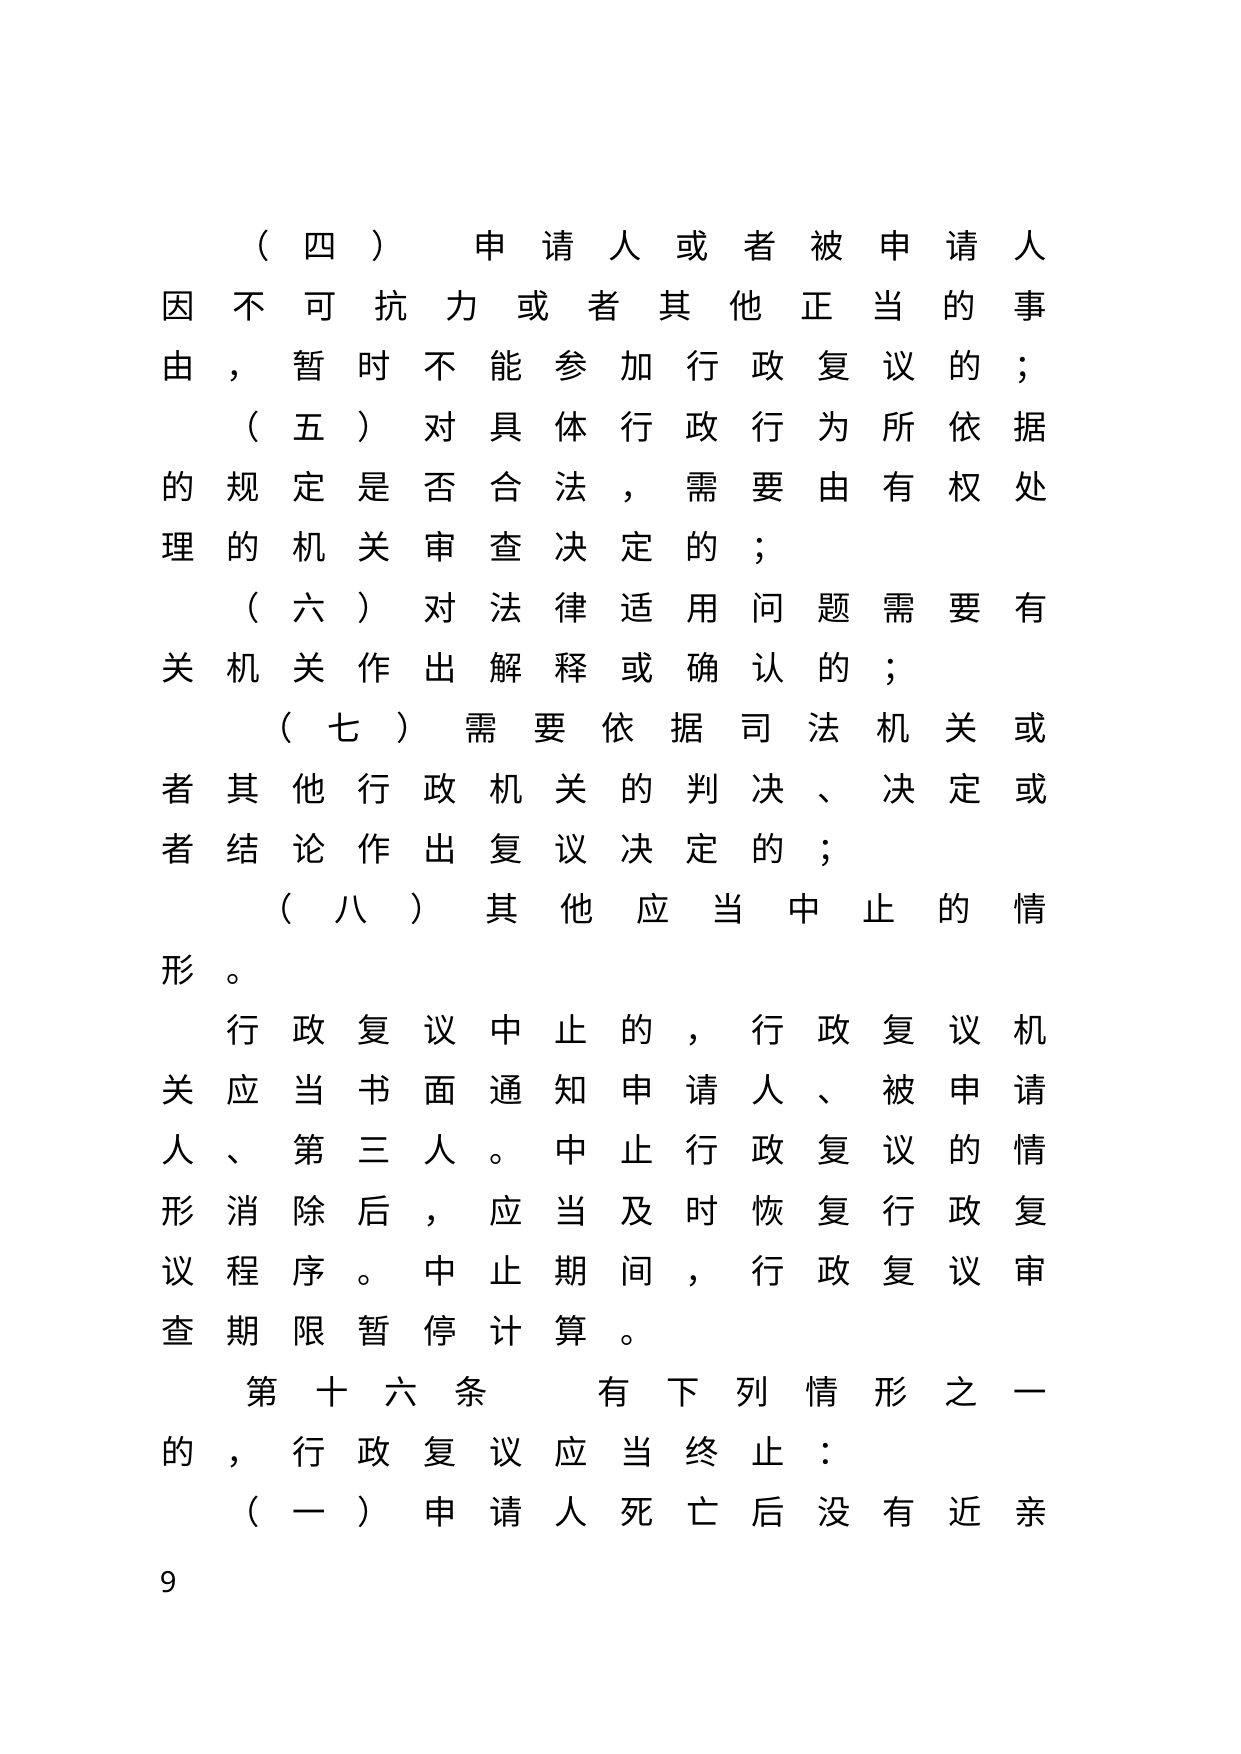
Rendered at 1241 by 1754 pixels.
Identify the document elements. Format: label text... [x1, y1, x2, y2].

text （四） 申请人或者被申请人因不可抗力或者其他正当的事由，暂时不能参加行政复议的； [161, 213, 1079, 394]
text （七）需要依据司法机关或者其他行政机关的判决、决定或者结论作出复议决定的； [161, 696, 1079, 877]
text 行政复议中止的，行政复议机关应当书面通知申请人、被申请人、第三人。中止行政复议的情形消除后，应当及时恢复行政复议程序。中止期间，行政复议审查期限暂停计算。 [161, 998, 1079, 1359]
text 第十六条 有下列情形之一的，行政复议应当终止： [161, 1359, 1079, 1480]
text （六）对法律适用问题需要有关机关作出解释或确认的； [161, 575, 1079, 696]
text （八）其他应当中止的情形。 [161, 877, 1079, 998]
text （五）对具体行政行为所依据的规定是否合法，需要由有权处理的机关审查决定的； [161, 394, 1079, 575]
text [161, 1480, 1079, 1540]
